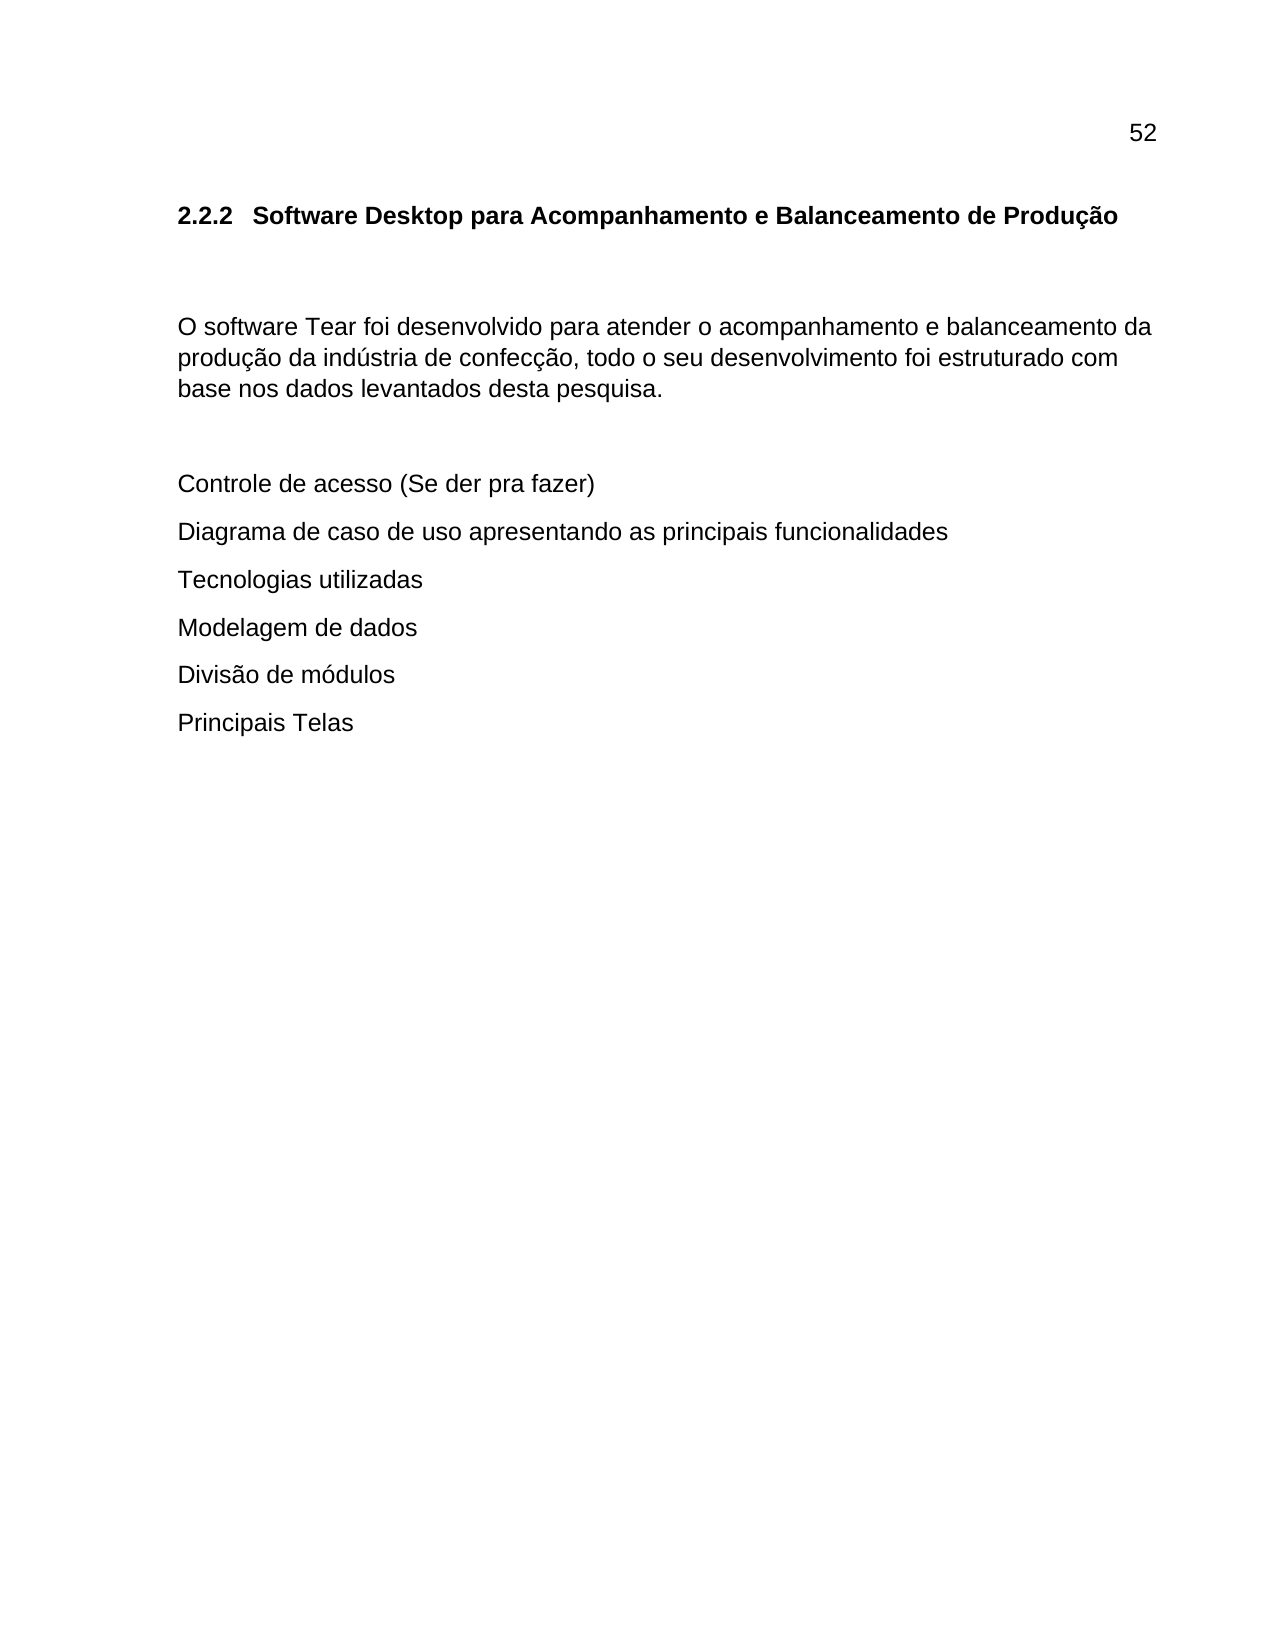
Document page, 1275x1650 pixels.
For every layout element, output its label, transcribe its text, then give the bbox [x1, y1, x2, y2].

text Principais Telas [177, 708, 1157, 737]
text Controle de acesso (Se der pra fazer) [177, 469, 1157, 498]
text Modelagem de dados [177, 612, 1157, 641]
subtitle Software Desktop para Acompanhamento e Balanceamento de Produção [177, 201, 1157, 229]
text O software Tear foi desenvolvido para atender o acompanhamento e balanceamento da produção da indústria de confecção, todo o seu desenvolvimento foi estruturado com base nos dados levantados desta pesquisa. [177, 312, 1157, 403]
text Tecnologias utilizadas [177, 565, 1157, 593]
text Diagrama de caso de uso apresentando as principais funcionalidades [177, 517, 1157, 546]
text Divisão de módulos [177, 660, 1157, 689]
